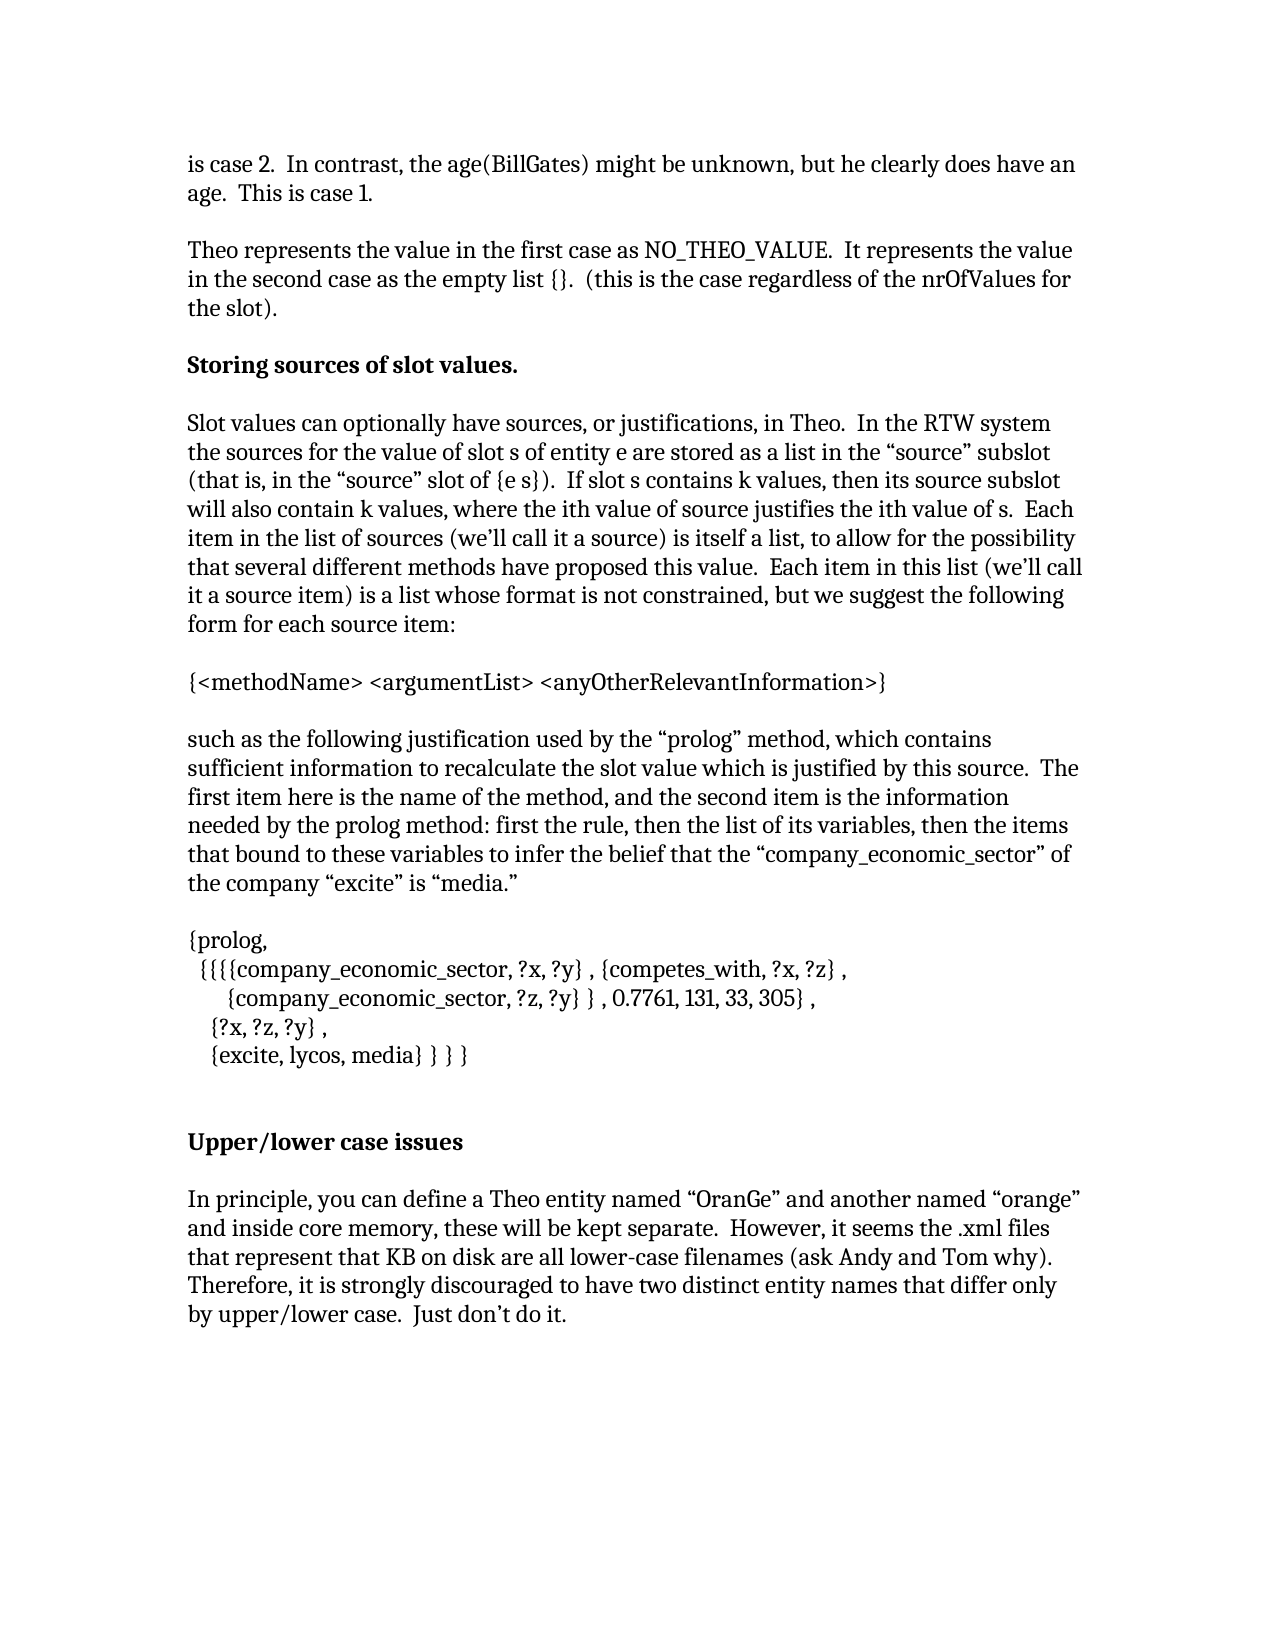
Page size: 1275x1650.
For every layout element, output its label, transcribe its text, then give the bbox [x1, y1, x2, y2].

text {excite, lycos, media} } } } [187, 1041, 1087, 1070]
text Upper/lower case issues [187, 1127, 1087, 1156]
text {?x, ?z, ?y} , [187, 1012, 1087, 1041]
text Slot values can optionally have sources, or justifications, in Theo. In the RTW system the sources for the value of slot s of entity e are stored as a list in the “source” subslot (that is, in the “source” slot of {e s}). If slot s contains k values, then its source subslot will also contain k values, where the ith value of source justifies the ith value of s. Each item in the list of sources (we’ll call it a source) is itself a list, to allow for the possibility that several different methods have proposed this value. Each item in this list (we’ll call it a source item) is a list whose format is not constrained, but we suggest the following form for each source item: [187, 409, 1087, 639]
text {<methodName> <argumentList> <anyOtherRelevantInformation>} [187, 667, 1087, 696]
text Theo represents the value in the first case as NO_THEO_VALUE. It represents the value in the second case as the empty list {}. (this is the case regardless of the nrOfValues for the slot). [187, 236, 1087, 322]
text Storing sources of slot values. [187, 351, 1087, 380]
text such as the following justification used by the “prolog” method, which contains sufficient information to recalculate the slot value which is justified by this source. The first item here is the name of the method, and the second item is the information needed by the prolog method: first the rule, then the list of its variables, then the items that bound to these variables to infer the belief that the “company_economic_sector” of the company “excite” is “media.” [187, 725, 1087, 897]
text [187, 150, 1087, 207]
text In principle, you can define a Theo entity named “OranGe” and another named “orange” and inside core memory, these will be kept separate. However, it seems the .xml files that represent that KB on disk are all lower-case filenames (ask Andy and Tom why). Therefore, it is strongly discouraged to have two distinct entity names that differ only by upper/lower case. Just don’t do it. [187, 1185, 1087, 1329]
text {company_economic_sector, ?z, ?y} } , 0.7761, 131, 33, 305} , [187, 984, 1087, 1012]
text {{{{company_economic_sector, ?x, ?y} , {competes_with, ?x, ?z} , [187, 955, 1087, 984]
text {prolog, [187, 926, 1087, 955]
